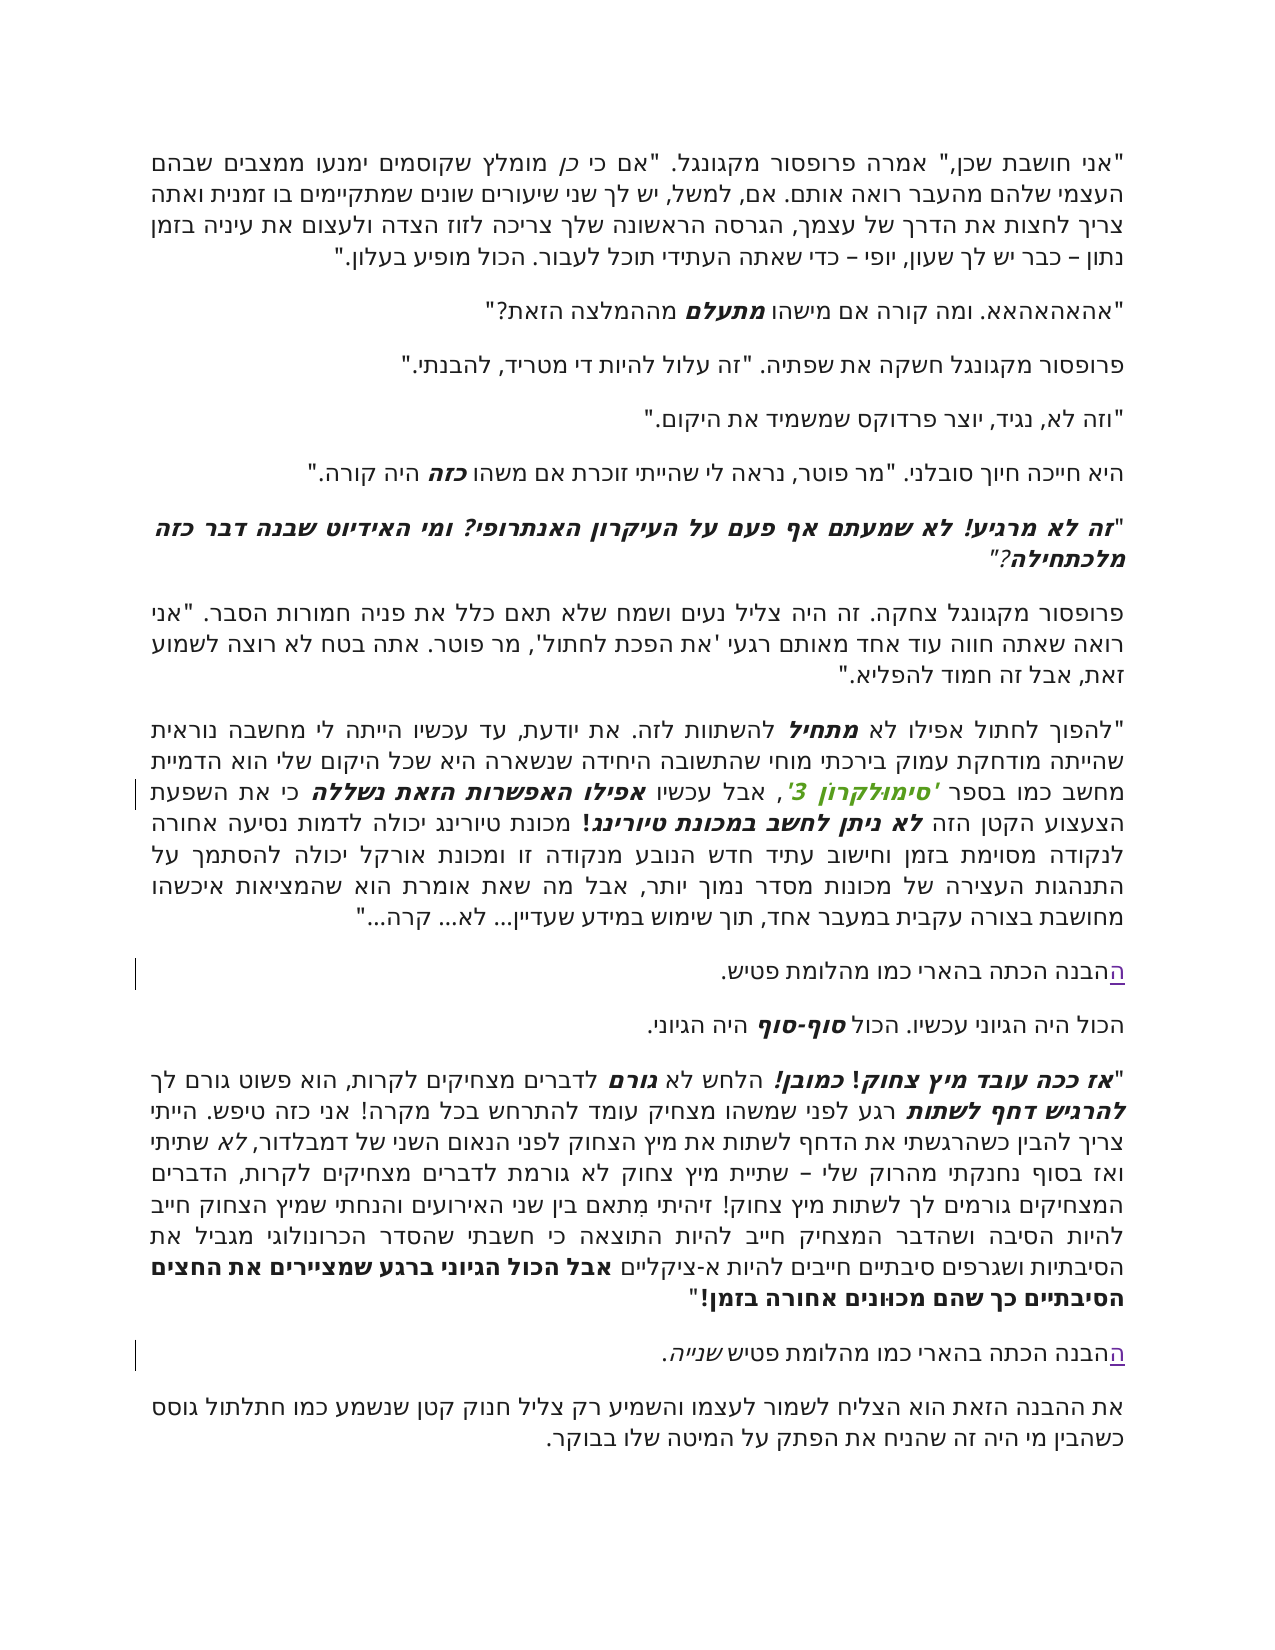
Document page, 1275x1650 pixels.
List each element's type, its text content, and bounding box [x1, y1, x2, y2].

text "אני חושבת שכן," אמרה פרופסור מקגונגל. "אם כי כן מומלץ שקוסמים ימנעו ממצבים שבהם העצמי שלהם מהעבר רואה אותם. אם, למשל, יש לך שני שיעורים שונים שמתקיימים בו זמנית ואתה צריך לחצות את הדרך של עצמך, הגרסה הראשונה שלך צריכה לזוז הצדה ולעצום את עיניה בזמן נתון – כבר יש לך שעון, יופי – כדי שאתה העתידי תוכל לעבור. הכול מופיע בעלון." [150, 150, 1125, 275]
text "אז ככה עובד מיץ צחוק! כמובן! הלחש לא גורם לדברים מצחיקים לקרות, הוא פשוט גורם לך להרגיש דחף לשתות רגע לפני שמשהו מצחיק עומד להתרחש בכל מקרה! אני כזה טיפש. הייתי צריך להבין כשהרגשתי את הדחף לשתות את מיץ הצחוק לפני הנאום השני של דמבלדור, לא שתיתי ואז בסוף נחנקתי מהרוק שלי – שתיית מיץ צחוק לא גורמת לדברים מצחיקים לקרות, הדברים המצחיקים גורמים לך לשתות מיץ צחוק! זיהיתי מִתאם בין שני האירועים והנחתי שמיץ הצחוק חייב להיות הסיבה ושהדבר המצחיק חייב להיות התוצאה כי חשבתי שהסדר הכרונולוגי מגביל את הסיבתיות ושגרפים סיבתיים חייבים להיות א-ציקליים אבל הכול הגיוני ברגע שמציירים את החצים הסיבתיים כך שהם מכוּונים אחורה בזמן!" [150, 1067, 1125, 1317]
text "זה לא מרגיע! לא שמעתם אף פעם על העיקרון האנתרופי? ומי האידיוט שבנה דבר כזה מלכתחילה?" [150, 514, 1125, 577]
text הכול היה הגיוני עכשיו. הכול סוף-סוף היה הגיוני. [150, 1012, 1125, 1044]
text את ההבנה הזאת הוא הצליח לשמור לעצמו והשמיע רק צליל חנוק קטן שנשמע כמו חתלתול גוסס כשהבין מי היה זה שהניח את הפתק על המיטה שלו בבוקר. [150, 1394, 1125, 1456]
text "אהאהאהאא. ומה קורה אם מישהו מתעלם מההמלצה הזאת?" [150, 298, 1125, 329]
text היא חייכה חיוך סובלני. "מר פוטר, נראה לי שהייתי זוכרת אם משהו כזה היה קורה." [150, 460, 1125, 492]
text "וזה לא, נגיד, יוצר פרדוקס שמשמיד את היקום." [150, 406, 1125, 437]
text פרופסור מקגונגל חשקה את שפתיה. "זה עלול להיות די מטריד, להבנתי." [150, 352, 1125, 383]
text פרופסור מקגונגל צחקה. זה היה צליל נעים ושמח שלא תאם כלל את פניה חמורות הסבר. "אני רואה שאתה חווה עוד אחד מאותם רגעי 'את הפכת לחתול', מר פוטר. אתה בטח לא רוצה לשמוע זאת, אבל זה חמוד להפליא." [150, 600, 1125, 694]
text הבנה הכתה בהארי כמו מהלומת פטיש שנייה. [150, 1339, 1125, 1371]
text הבנה הכתה בהארי כמו מהלומת פטיש. [150, 958, 1125, 989]
text "להפוך לחתול אפילו לא מתחיל להשתוות לזה. את יודעת, עד עכשיו הייתה לי מחשבה נוראית שהייתה מודחקת עמוק בירכתי מוחי שהתשובה היחידה שנשארה היא שכל היקום שלי הוא הדמיית מחשב כמו בספר 'סימוּלקרוֹן 3', אבל עכשיו אפילו האפשרות הזאת נשללה כי את השפעת הצעצוע הקטן הזה לא ניתן לחשב במכונת טיורינג! מכונת טיורינג יכולה לדמות נסיעה אחורה לנקודה מסוימת בזמן וחישוב עתיד חדש הנובע מנקודה זו ומכונת אורקל יכולה להסתמך על התנהגות העצירה של מכונות מסדר נמוך יותר, אבל מה שאת אומרת הוא שהמציאות איכשהו מחושבת בצורה עקבית במעבר אחד, תוך שימוש במידע שעדיין… לא… קרה…" [150, 717, 1125, 935]
